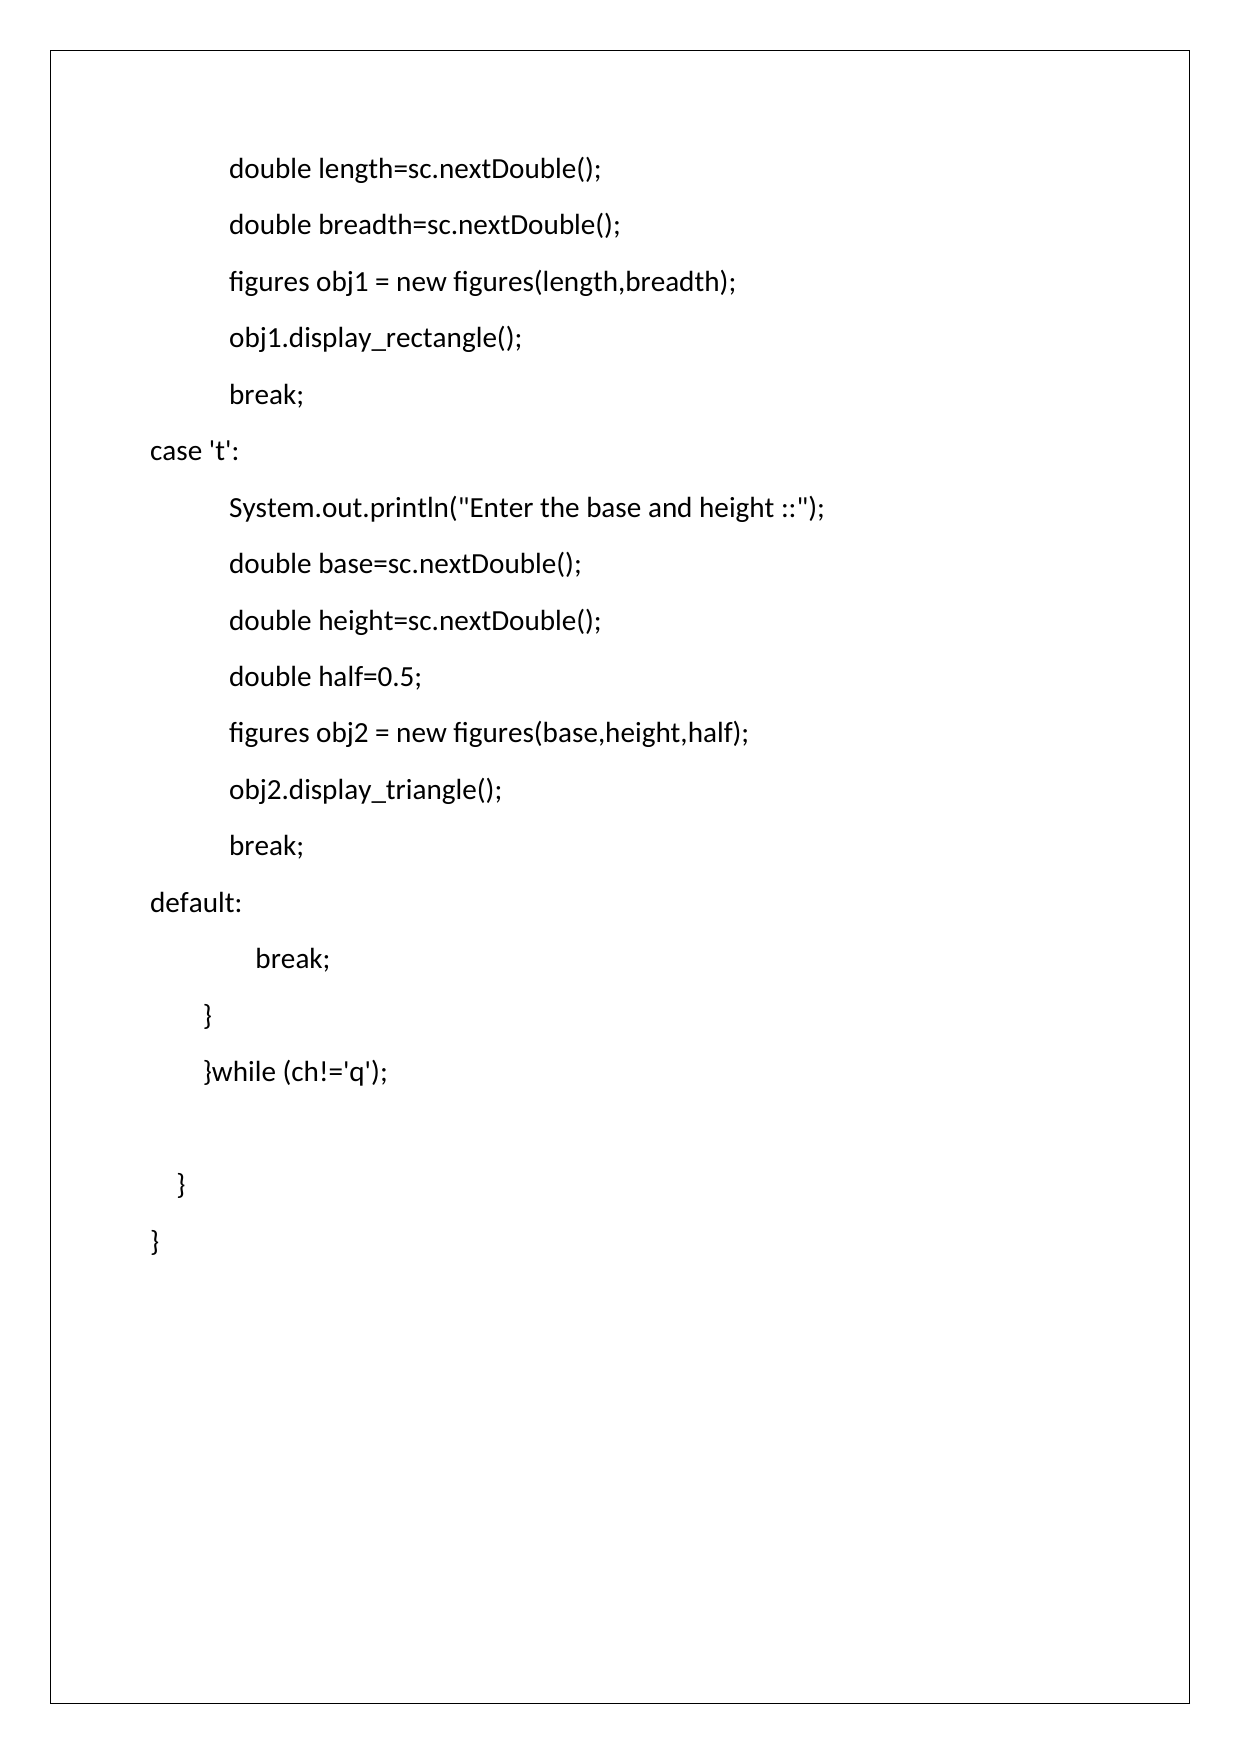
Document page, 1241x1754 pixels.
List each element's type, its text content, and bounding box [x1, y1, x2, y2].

text figures obj1 = new figures(length,breadth); [150, 263, 1090, 298]
text double base=sc.nextDouble(); [150, 545, 1090, 581]
text double height=sc.nextDouble(); [150, 602, 1090, 637]
text System.out.println("Enter the base and height ::"); [150, 489, 1090, 524]
text obj2.display_triangle(); [150, 771, 1090, 807]
text figures obj2 = new figures(base,height,half); [150, 714, 1090, 750]
text double half=0.5; [150, 658, 1090, 694]
text case 't': [150, 432, 1090, 468]
text } [150, 997, 1090, 1032]
text }while (ch!='q'); [150, 1053, 1090, 1089]
text break; [150, 940, 1090, 976]
text double length=sc.nextDouble(); [150, 150, 1090, 186]
text double breadth=sc.nextDouble(); [150, 206, 1090, 242]
text break; [150, 827, 1090, 863]
text break; [150, 376, 1090, 411]
text } [150, 1166, 1090, 1202]
text obj1.display_rectangle(); [150, 319, 1090, 355]
text default: [150, 884, 1090, 919]
text } [150, 1223, 1090, 1258]
